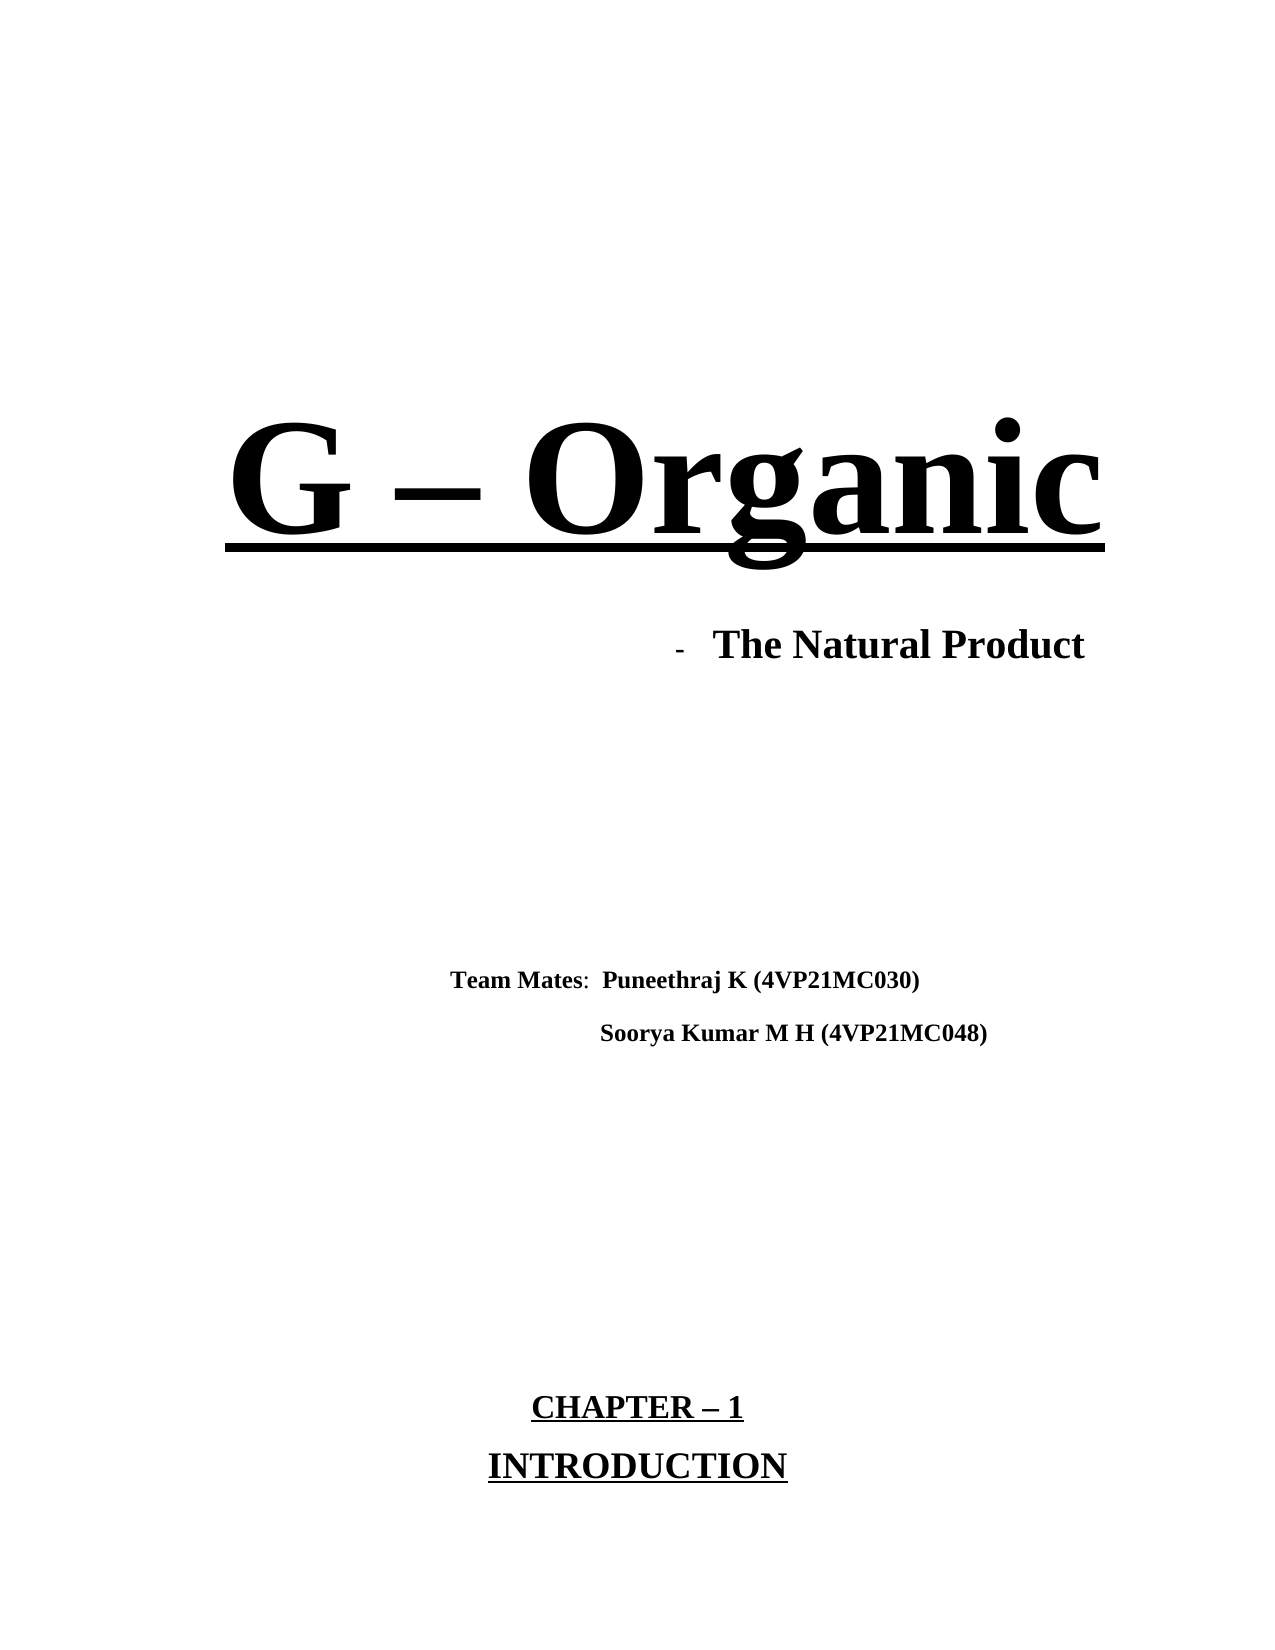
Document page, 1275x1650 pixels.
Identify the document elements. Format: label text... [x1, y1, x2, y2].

list The Natural Product [675, 619, 1125, 667]
text CHAPTER – 1 [150, 1387, 1125, 1426]
text G – Organic [150, 378, 1125, 570]
text Team Mates: Puneethraj K (4VP21MC030) [375, 965, 1125, 993]
text INTRODUCTION [150, 1444, 1125, 1487]
text Soorya Kumar M H (4VP21MC048) [450, 1018, 1125, 1047]
